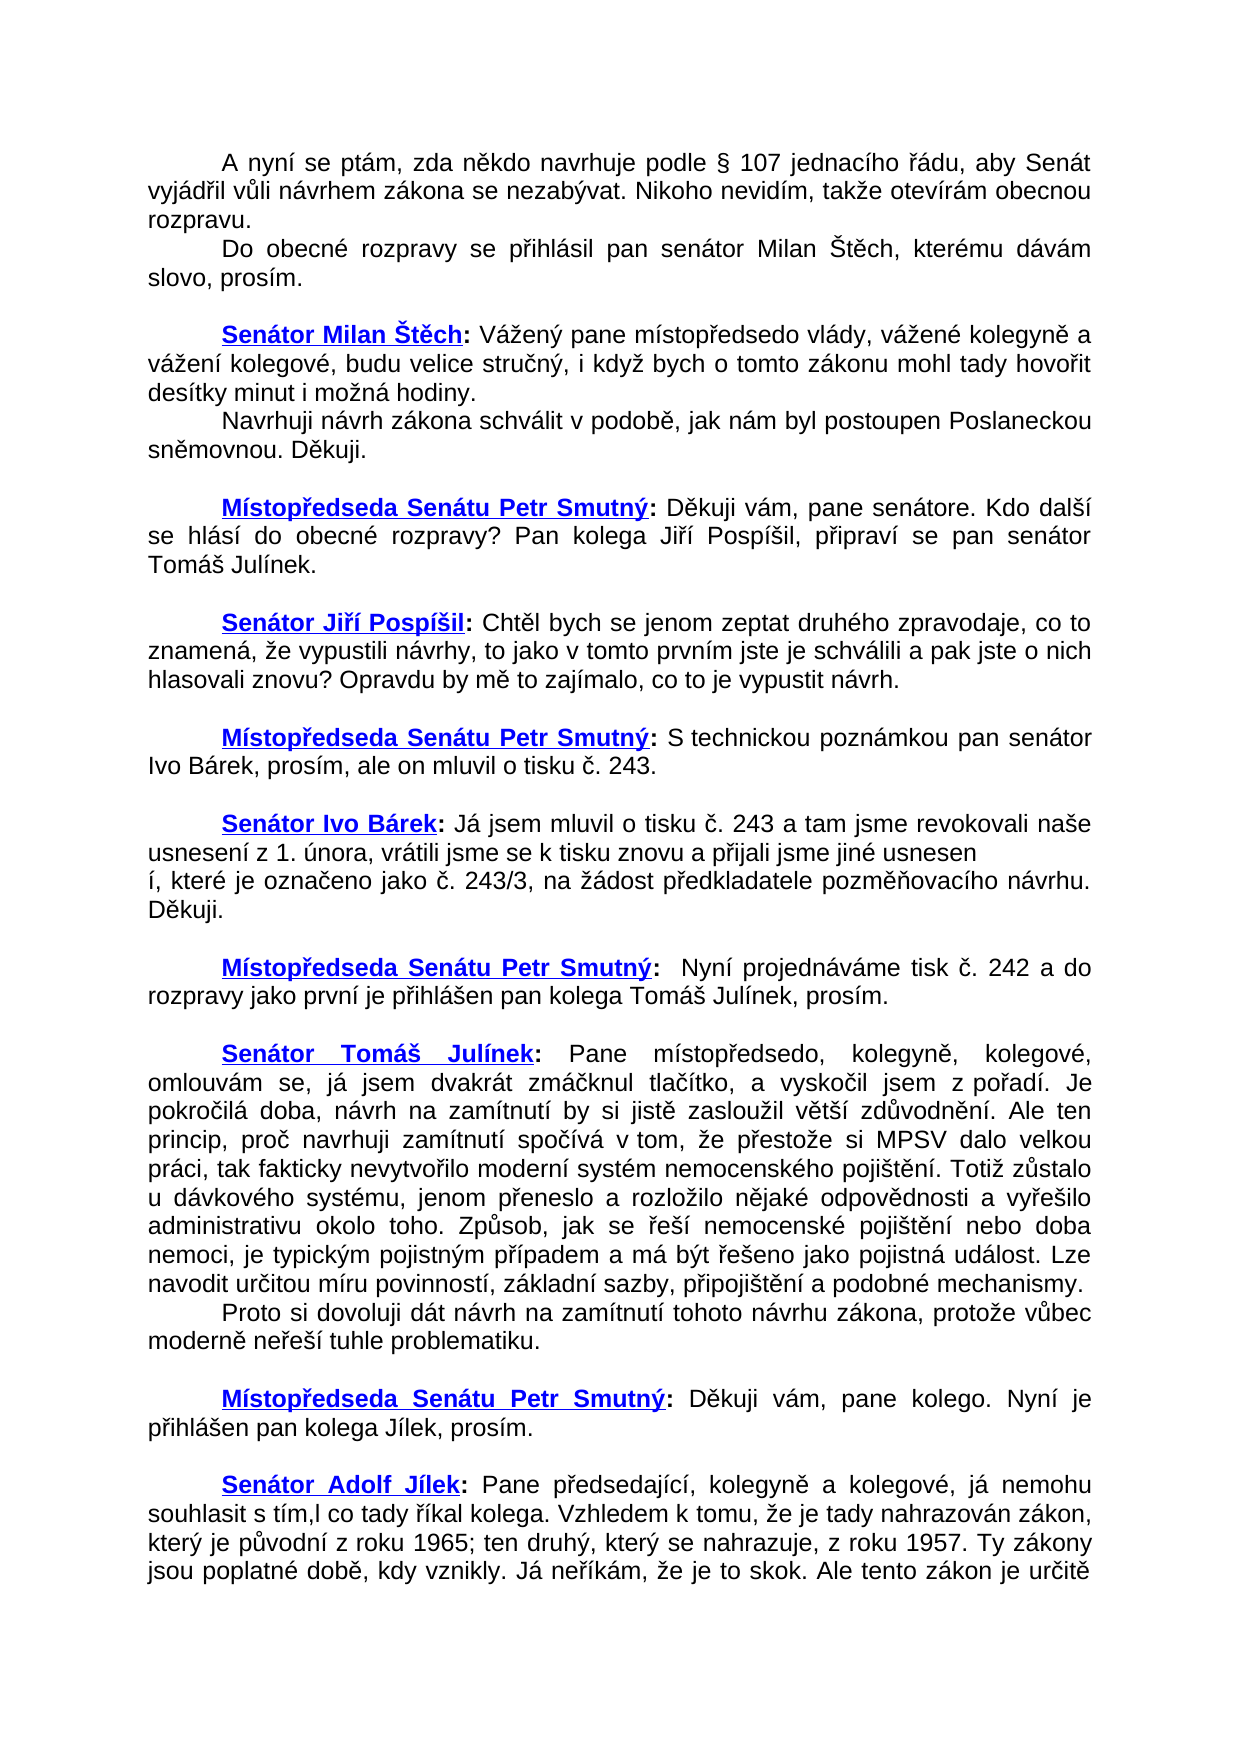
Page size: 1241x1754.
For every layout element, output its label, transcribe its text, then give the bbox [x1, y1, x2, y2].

text Místopředseda Senátu Petr Smutný: Děkuji vám, pane senátore. Kdo další se hlásí do obecné rozpravy? Pan kolega Jiří Pospíšil, připraví se pan senátor Tomáš Julínek. [148, 493, 1093, 579]
text Místopředseda Senátu Petr Smutný: Děkuji vám, pane kolego. Nyní je přihlášen pan kolega Jílek, prosím. [148, 1384, 1093, 1441]
text A nyní se ptám, zda někdo navrhuje podle § 107 jednacího řádu, aby Senát vyjádřil vůli návrhem zákona se nezabývat. Nikoho nevidím, takže otevírám obecnou rozpravu. [148, 148, 1093, 234]
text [148, 1470, 1093, 1585]
text Navrhuji návrh zákona schválit v podobě, jak nám byl postoupen Poslaneckou sněmovnou. Děkuji. [148, 406, 1093, 464]
text Místopředseda Senátu Petr Smutný: S technickou poznámkou pan senátor Ivo Bárek, prosím, ale on mluvil o tisku č. 243. [148, 723, 1093, 780]
text Senátor Jiří Pospíšil: Chtěl bych se jenom zeptat druhého zpravodaje, co to znamená, že vypustili návrhy, to jako v tomto prvním jste je schválili a pak jste o nich hlasovali znovu? Opravdu by mě to zajímalo, co to je vypustit návrh. [148, 608, 1093, 694]
text Senátor Ivo Bárek: Já jsem mluvil o tisku č. 243 a tam jsme revokovali naše usnesení z 1. února, vrátili jsme se k tisku znovu a přijali jsme jiné usnesen [148, 809, 1093, 866]
text Senátor Tomáš Julínek: Pane místopředsedo, kolegyně, kolegové, omlouvám se, já jsem dvakrát zmáčknul tlačítko, a vyskočil jsem z pořadí. Je pokročilá doba, návrh na zamítnutí by si jistě zasloužil větší zdůvodnění. Ale ten princip, proč navrhuji zamítnutí spočívá v tom, že přestože si MPSV dalo velkou práci, tak fakticky nevytvořilo moderní systém nemocenského pojištění. Totiž zůstalo u dávkového systému, jenom přeneslo a rozložilo nějaké odpovědnosti a vyřešilo administrativu okolo toho. Způsob, jak se řeší nemocenské pojištění nebo doba nemoci, je typickým pojistným případem a má být řešeno jako pojistná událost. Lze navodit určitou míru povinností, základní sazby, připojištění a podobné mechanismy. Proto si dovoluji dát návrh na zamítnutí tohoto návrhu zákona, protože vůbec moderně neřeší tuhle problematiku. [148, 1039, 1093, 1355]
text Místopředseda Senátu Petr Smutný: Nyní projednáváme tisk č. 242 a do rozpravy jako první je přihlášen pan kolega Tomáš Julínek, prosím. [148, 953, 1093, 1010]
text Do obecné rozpravy se přihlásil pan senátor Milan Štěch, kterému dávám slovo, prosím. [148, 234, 1093, 291]
text Senátor Milan Štěch: Vážený pane místopředsedo vlády, vážené kolegyně a vážení kolegové, budu velice stručný, i když bych o tomto zákonu mohl tady hovořit desítky minut i možná hodiny. [148, 320, 1093, 406]
text í, které je označeno jako č. 243/3, na žádost předkladatele pozměňovacího návrhu. Děkuji. [148, 866, 1093, 924]
